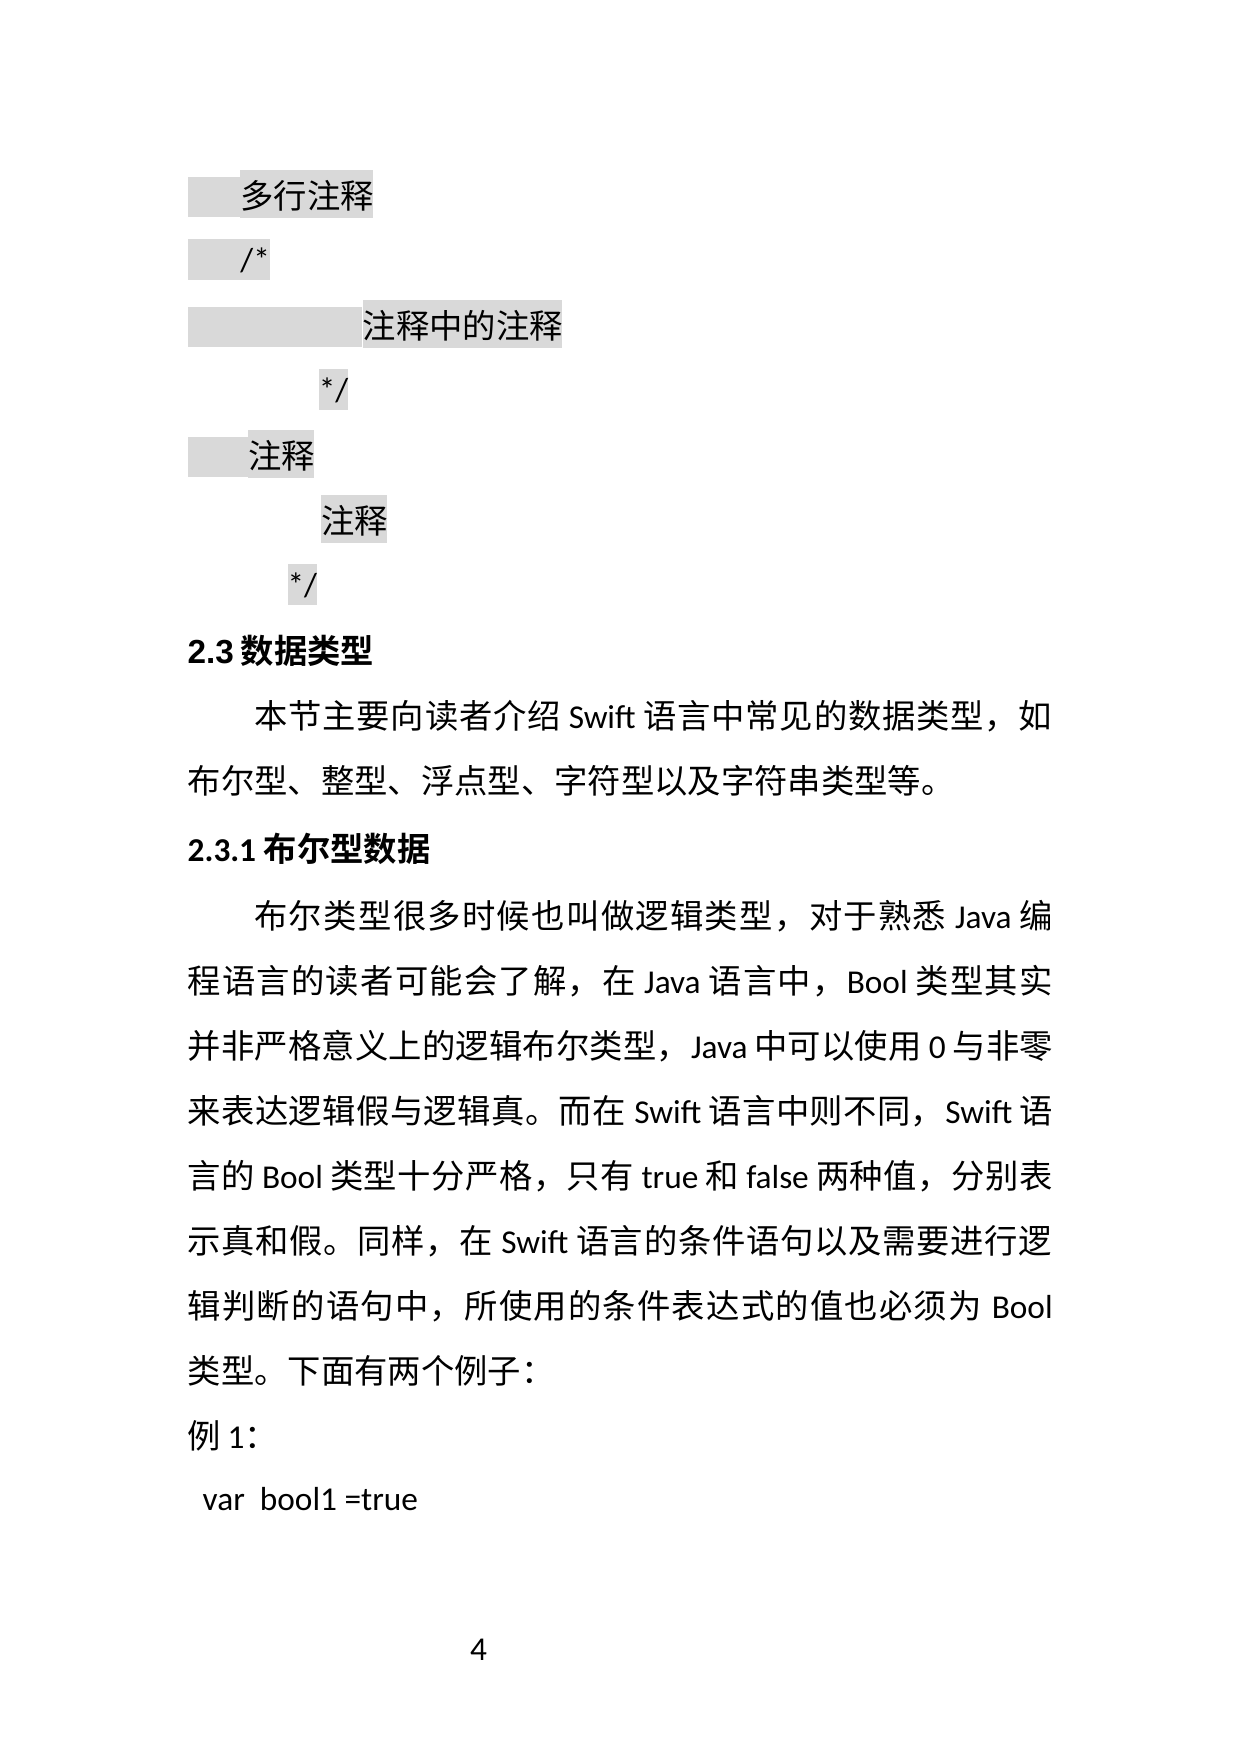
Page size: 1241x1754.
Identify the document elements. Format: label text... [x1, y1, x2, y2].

list 本节主要向读者介绍Swift语言中常见的数据类型，如布尔型、整型、浮点型、字符型以及字符串类型等。 [187, 682, 1053, 812]
subtitle 2.3数据类型 [187, 617, 1053, 682]
list 注释中的注释 [187, 292, 1053, 357]
list var bool1 =true [187, 1466, 1053, 1531]
list 布尔类型很多时候也叫做逻辑类型，对于熟悉Java编程语言的读者可能会了解，在Java语言中，Bool类型其实并非严格意义上的逻辑布尔类型，Java中可以使用0与非零来表达逻辑假与逻辑真。而在Swift语言中则不同，Swift语言的Bool类型十分严格，只有true和false两种值，分别表示真和假。同样，在Swift语言的条件语句以及需要进行逻辑判断的语句中，所使用的条件表达式的值也必须为Bool类型。下面有两个例子： [187, 881, 1053, 1401]
list 注释 [187, 487, 1053, 552]
list 例1： [187, 1401, 1053, 1466]
list */ [187, 552, 1053, 617]
list /* [187, 227, 1053, 292]
list 注释 [187, 422, 1053, 487]
subtitle 2.3.1 布尔型数据 [187, 814, 1053, 879]
list 多行注释 [187, 162, 1053, 227]
list */ [275, 357, 1053, 422]
